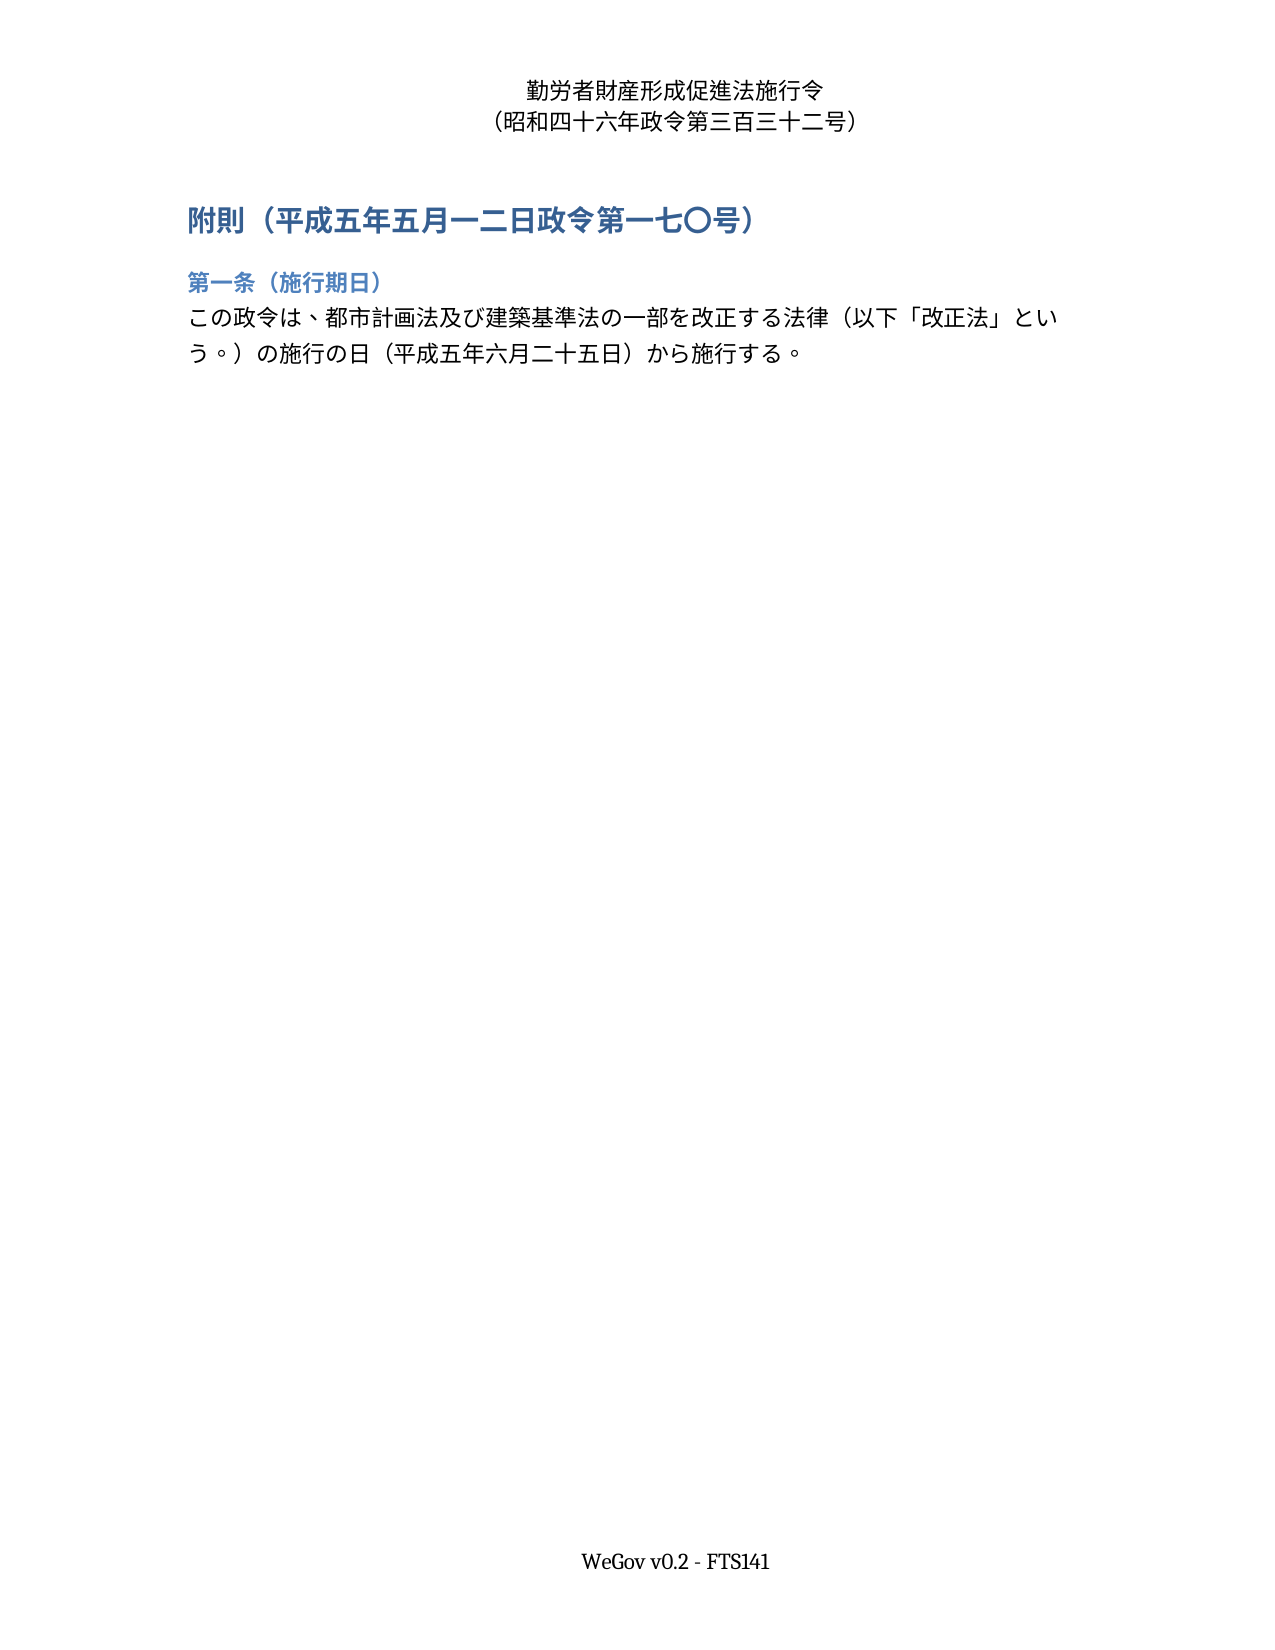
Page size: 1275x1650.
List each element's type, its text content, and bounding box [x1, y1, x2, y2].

text この政令は、都市計画法及び建築基準法の一部を改正する法律（以下「改正法」という。）の施行の日（平成五年六月二十五日）から施行する。 [187, 302, 1087, 369]
subtitle 第一条（施行期日） [187, 266, 1087, 298]
subtitle 附則（平成五年五月一二日政令第一七〇号） [187, 200, 1087, 240]
